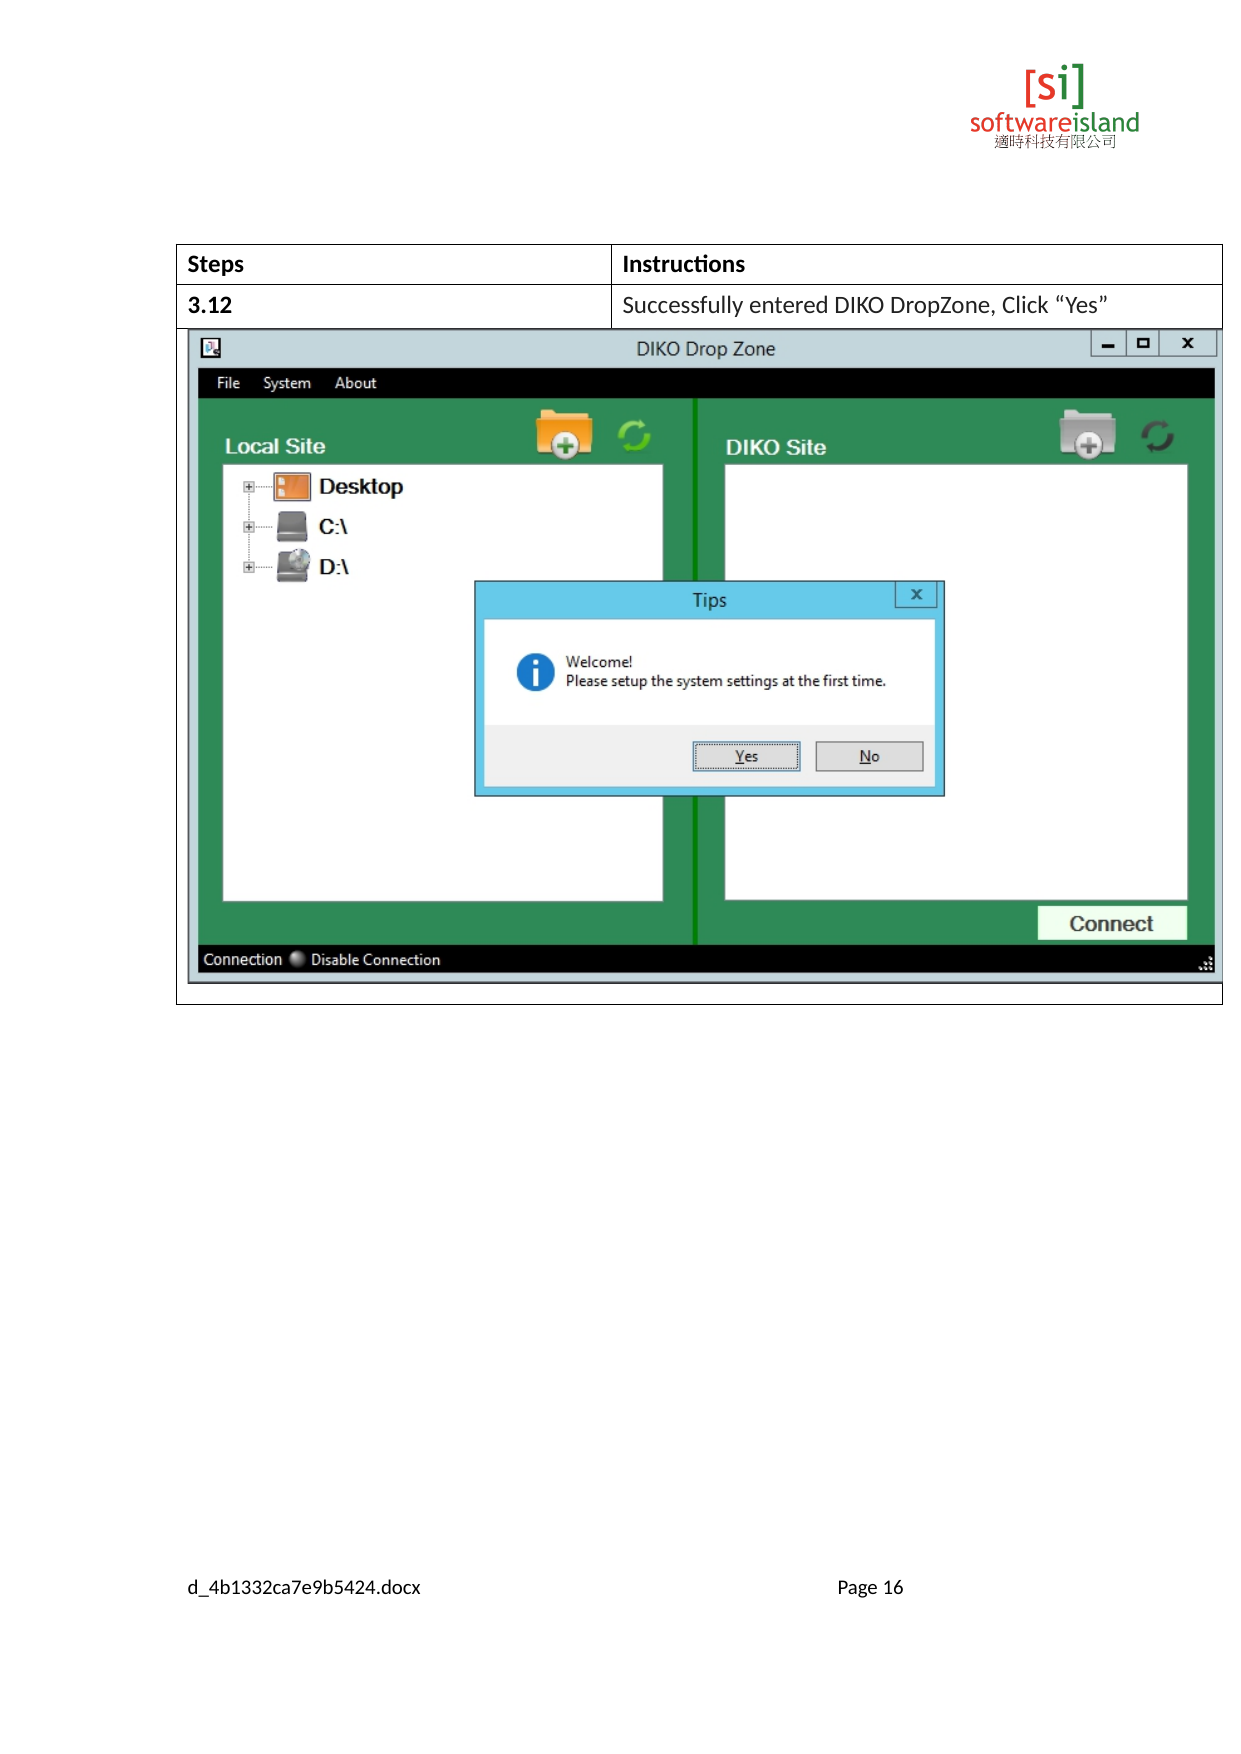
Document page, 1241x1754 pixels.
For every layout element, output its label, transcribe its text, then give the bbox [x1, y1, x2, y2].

table_cell Successfully entered DIKO DropZone, Click “Yes” [612, 285, 1222, 328]
table_cell 3.12 [177, 285, 611, 328]
picture [970, 58, 1140, 149]
table_cell [177, 329, 1222, 1004]
table_header Steps [177, 245, 611, 284]
picture [187, 328, 1223, 984]
table_header Instructions [612, 245, 1222, 284]
